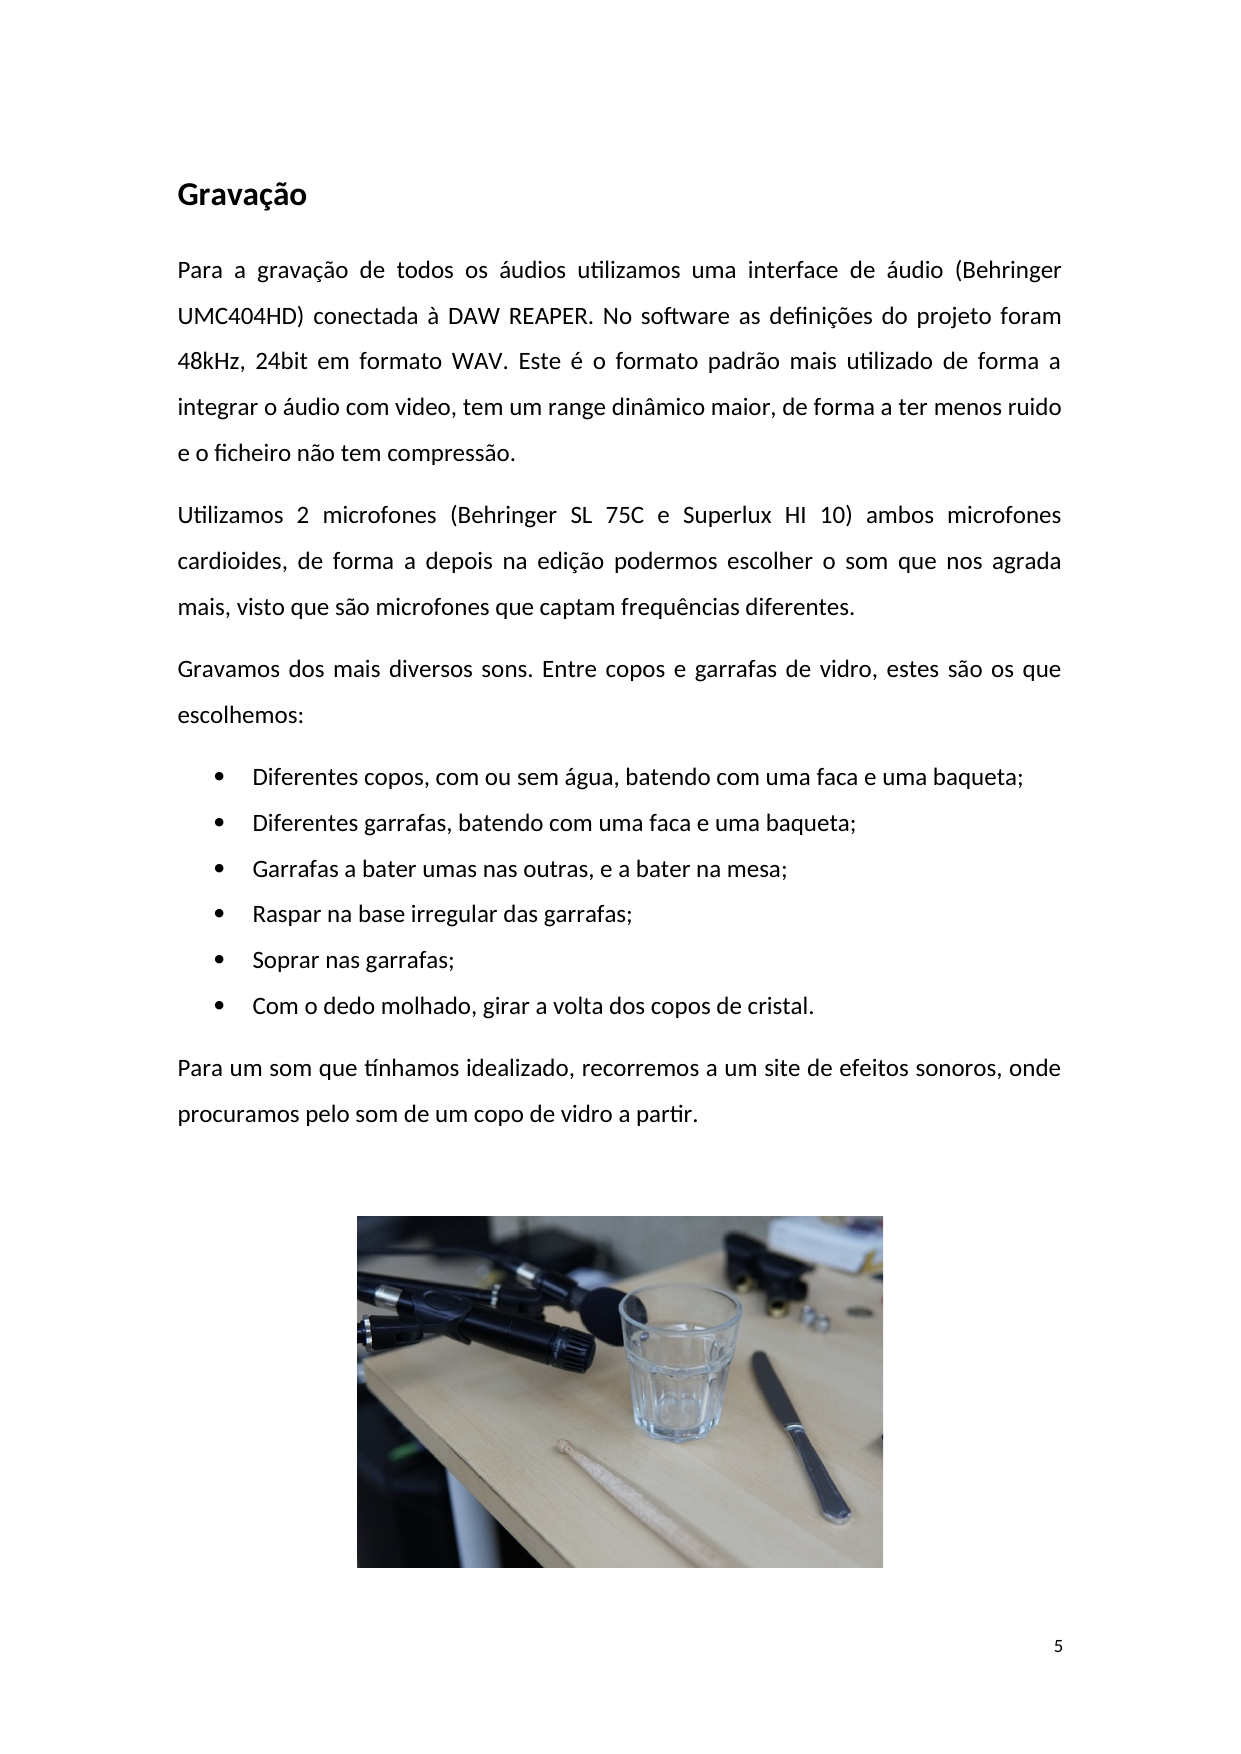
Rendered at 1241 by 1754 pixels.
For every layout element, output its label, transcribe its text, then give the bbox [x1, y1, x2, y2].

list Raspar na base irregular das garrafas; [215, 898, 1063, 929]
list Diferentes copos, com ou sem água, batendo com uma faca e uma baqueta; [215, 761, 1063, 792]
list Soprar nas garrafas; [215, 944, 1063, 975]
text Utilizamos 2 microfones (Behringer SL 75C e Superlux HI 10) ambos microfones cardioides, de forma a depois na edição podermos escolher o som que nos agrada mais, visto que são microfones que captam frequências diferentes. [177, 499, 1063, 621]
text Gravamos dos mais diversos sons. Entre copos e garrafas de vidro, estes são os que escolhemos: [177, 653, 1063, 729]
subtitle Gravação [177, 173, 1063, 213]
text Para um som que tínhamos idealizado, recorremos a um site de efeitos sonoros, onde procuramos pelo som de um copo de vidro a partir. [177, 1052, 1063, 1129]
list Diferentes garrafas, batendo com uma faca e uma baqueta; [215, 807, 1063, 838]
picture [357, 1216, 884, 1568]
list Com o dedo molhado, girar a volta dos copos de cristal. [215, 990, 1063, 1021]
text Para a gravação de todos os áudios utilizamos uma interface de áudio (Behringer UMC404HD) conectada à DAW REAPER. No software as definições do projeto foram 48kHz, 24bit em formato WAV. Este é o formato padrão mais utilizado de forma a integrar o áudio com video, tem um range dinâmico maior, de forma a ter menos ruido e o ficheiro não tem compressão. [177, 254, 1063, 467]
list Garrafas a bater umas nas outras, e a bater na mesa; [215, 853, 1063, 883]
